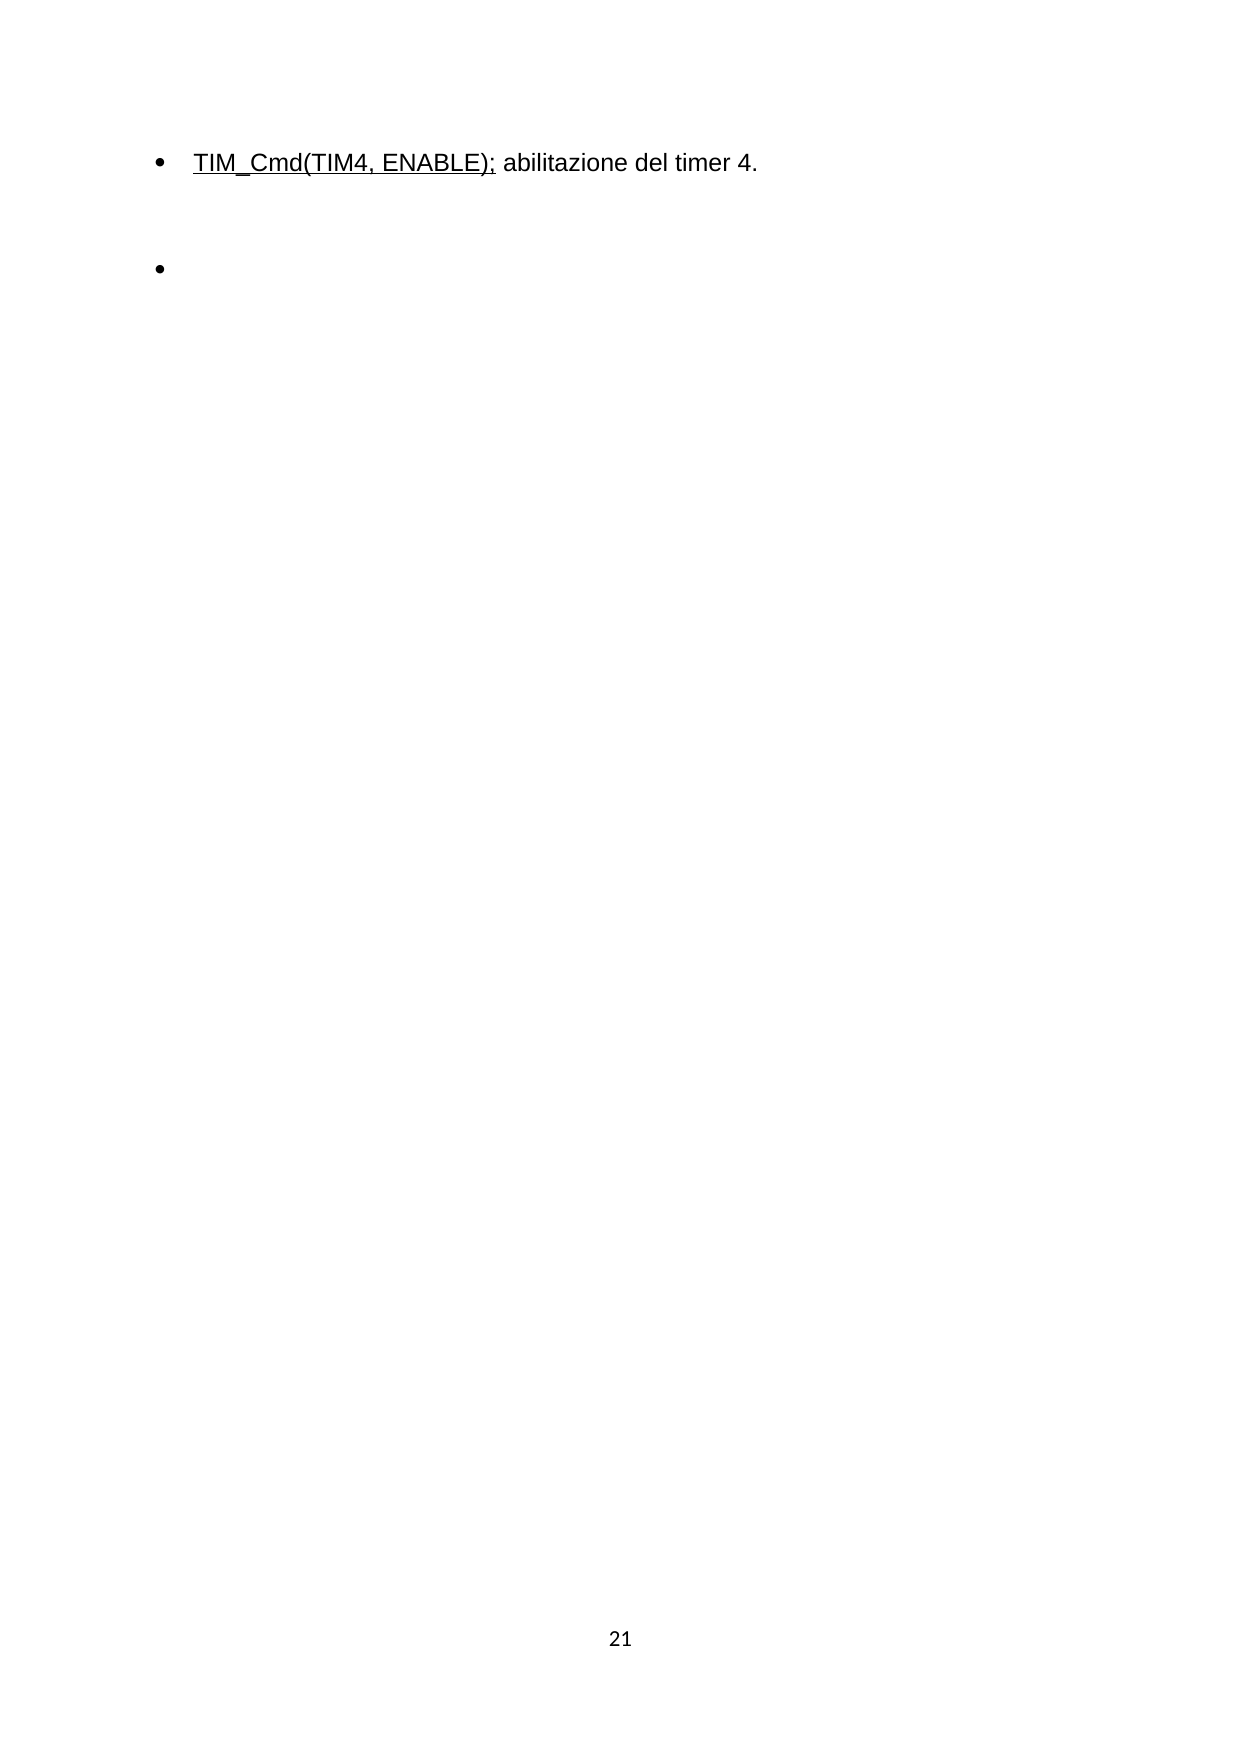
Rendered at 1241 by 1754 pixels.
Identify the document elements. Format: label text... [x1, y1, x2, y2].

list TIM_Cmd(TIM4, ENABLE); abilitazione del timer 4. [156, 148, 1122, 176]
list TIM_OCInitTypeDef TIM_OCInitStructure_X: definizione struttura dati per configurare il canale corrispondente. [156, 255, 1122, 284]
